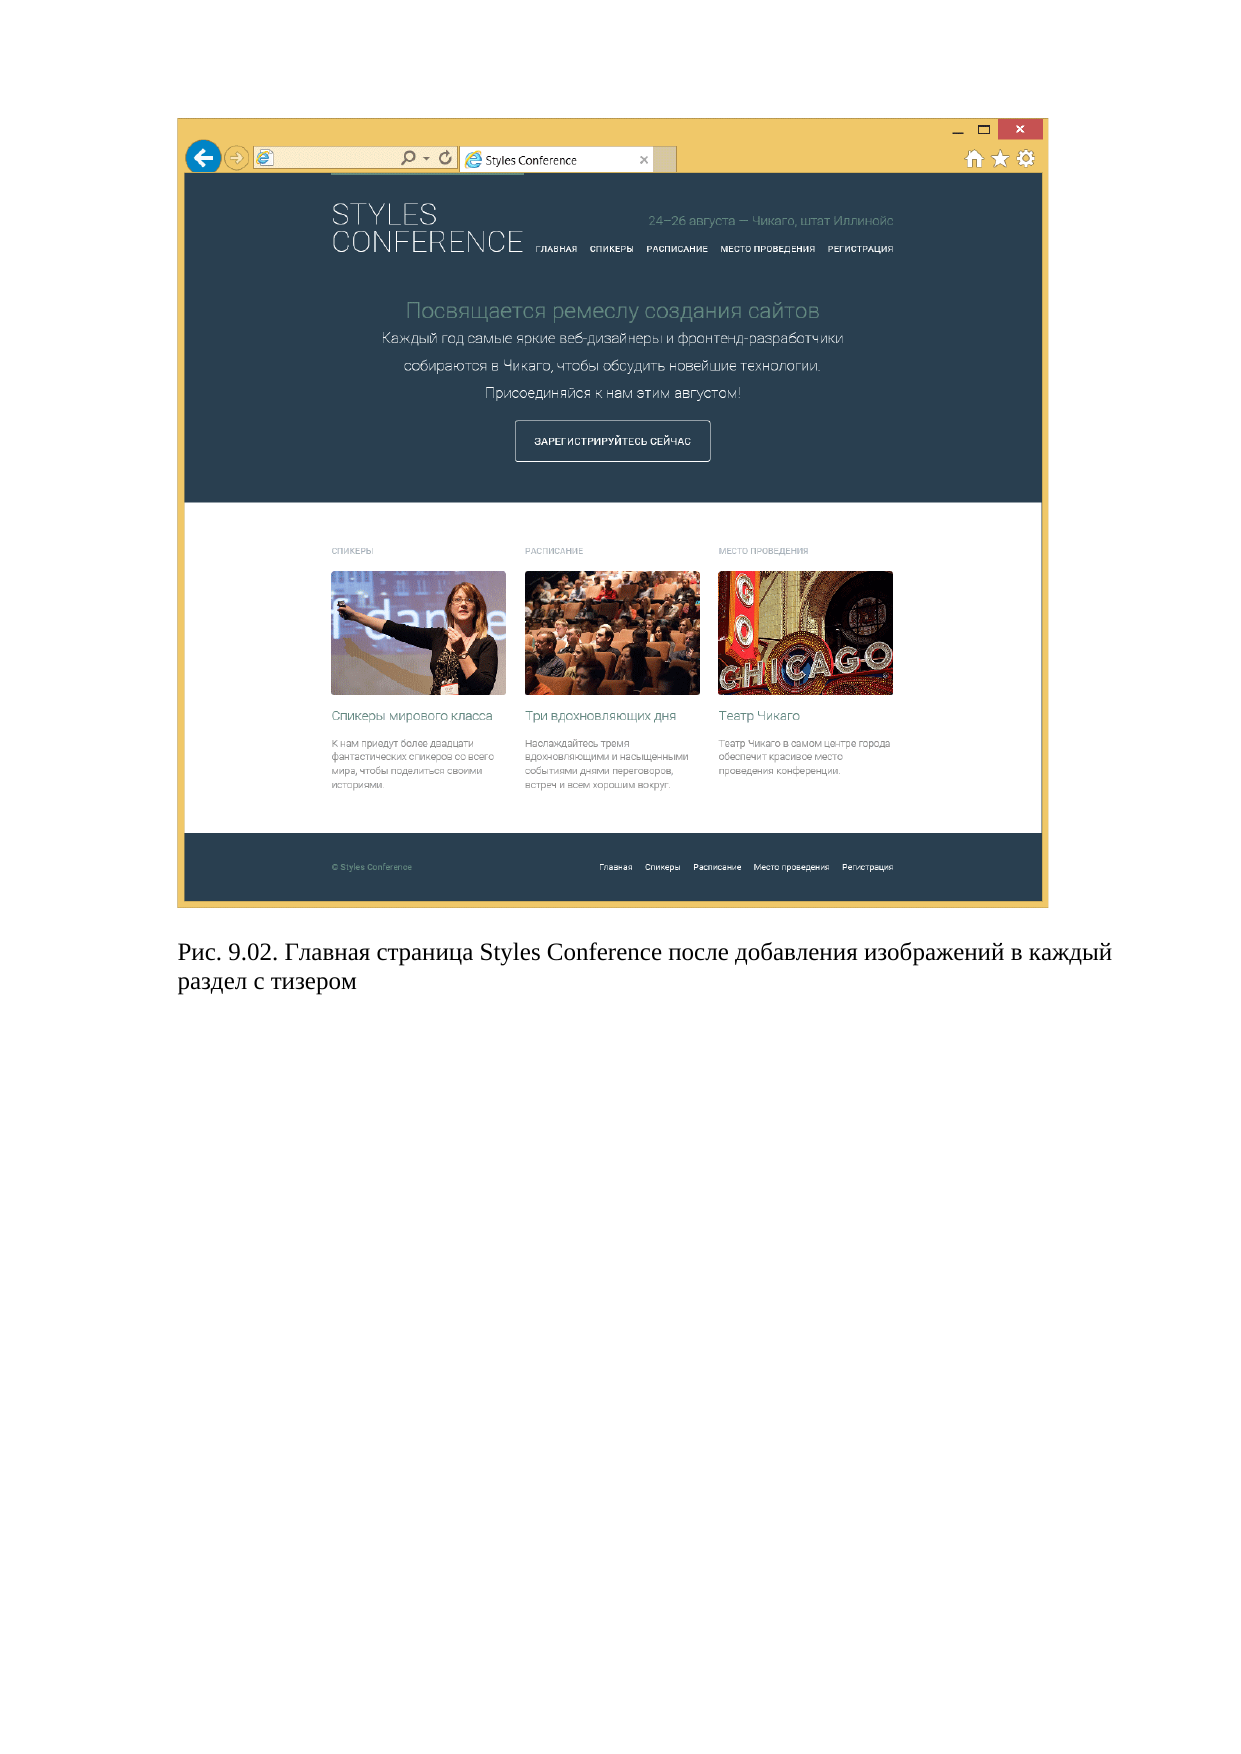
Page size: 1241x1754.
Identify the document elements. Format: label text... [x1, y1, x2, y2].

picture [177, 118, 1049, 908]
text Рис. 9.02. Главная страница Styles Conference после добавления изображений в каждый раздел с тизером [177, 937, 1152, 994]
